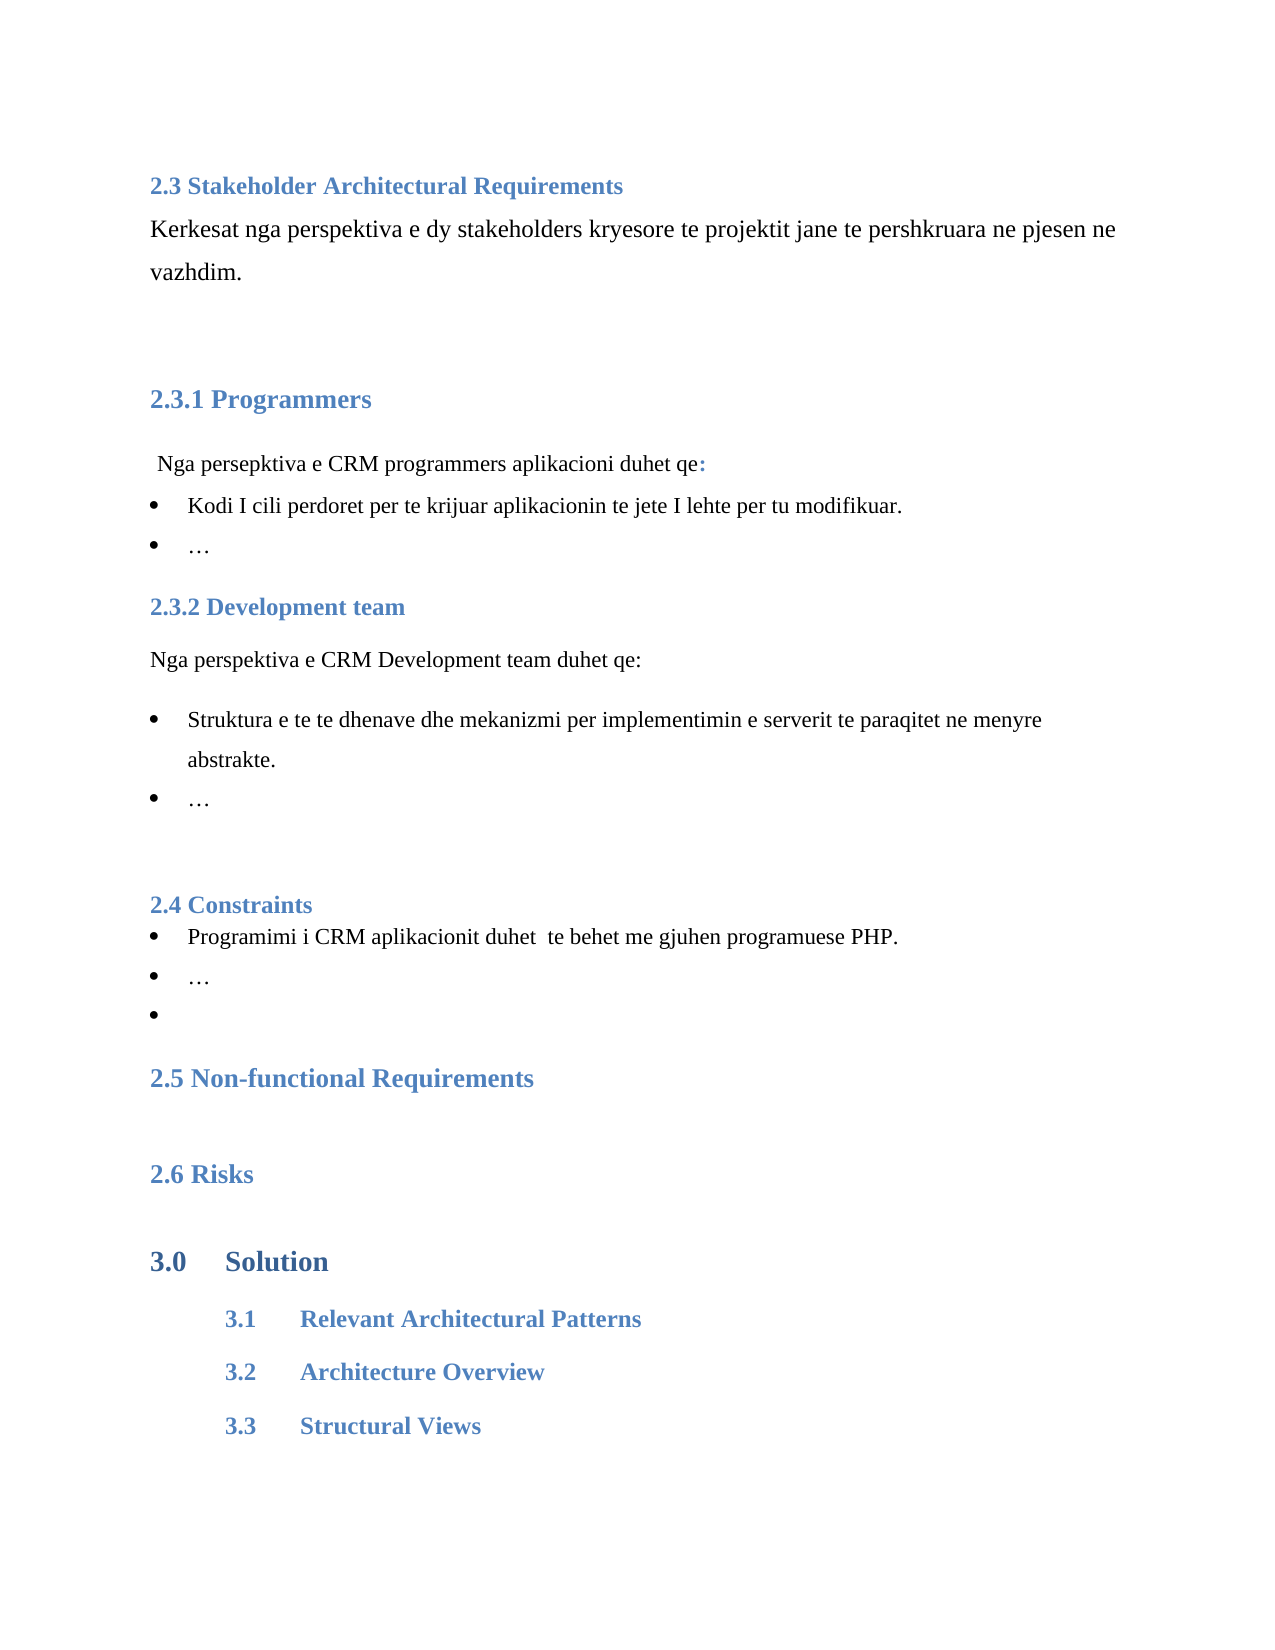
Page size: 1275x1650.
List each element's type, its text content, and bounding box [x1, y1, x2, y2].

list Struktura e te te dhenave dhe mekanizmi per implementimin e serverit te paraqitet ne menyre abstrakte. [150, 706, 1125, 772]
list … [150, 785, 1125, 812]
subtitle 2.3.1 Programmers [150, 383, 1125, 414]
subtitle 2.3 Stakeholder Architectural Requirements [150, 171, 1125, 199]
text Kerkesat nga perspektiva e dy stakeholders kryesore te projektit jane te pershkruara ne pjesen ne vazhdim. [150, 214, 1125, 286]
list … [150, 532, 1125, 558]
list Kodi I cili perdoret per te krijuar aplikacionin te jete I lehte per tu modifikuar. [150, 492, 1125, 519]
subtitle Structural Views [225, 1411, 1125, 1440]
subtitle 2.5 Non-functional Requirements [150, 1062, 1125, 1094]
text Nga perspektiva e CRM Development team duhet qe: [150, 646, 1125, 672]
subtitle 2.4 Constraints [150, 890, 1125, 919]
subtitle Nga persepktiva e CRM programmers aplikacioni duhet qe: [150, 451, 1125, 477]
text 2.3.2 Development team [150, 592, 1125, 621]
subtitle Relevant Architectural Patterns [225, 1304, 1125, 1332]
list … [150, 963, 1125, 989]
list Programimi i CRM aplikacionit duhet te behet me gjuhen programuese PHP. [150, 923, 1125, 949]
subtitle 2.6 Risks [150, 1158, 1125, 1190]
subtitle Solution [150, 1244, 1125, 1278]
subtitle Architecture Overview [225, 1357, 1125, 1386]
